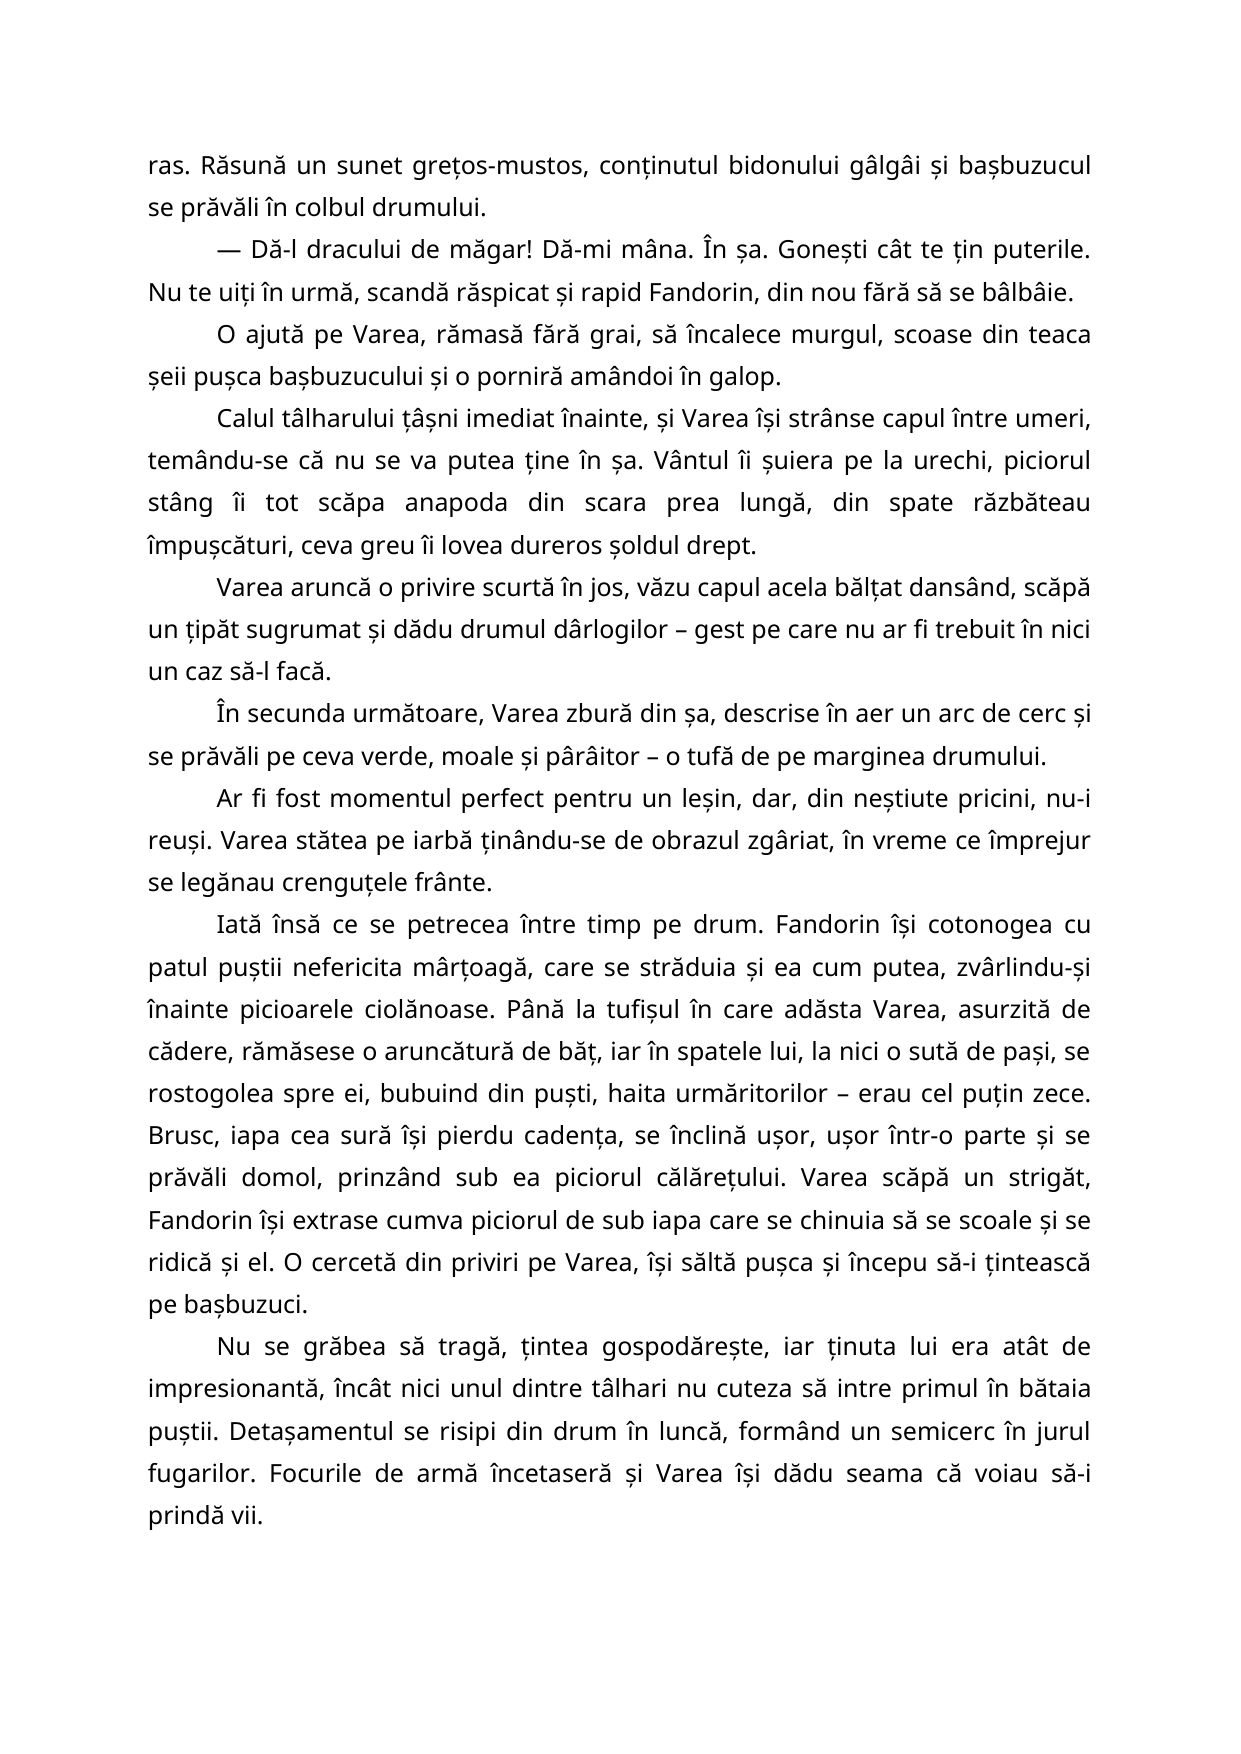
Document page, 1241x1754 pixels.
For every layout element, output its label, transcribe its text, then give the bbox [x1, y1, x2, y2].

text Calul tâlharului ţâşni imediat înainte, şi Varea îşi strânse capul între umeri, temându-se că nu se va putea ţine în şa. Vântul îi şuiera pe la urechi, piciorul stâng îi tot scăpa anapoda din scara prea lungă, din spate răzbăteau împuşcături, ceva greu îi lovea dureros şoldul drept. [148, 401, 1093, 561]
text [148, 148, 1093, 224]
text Nu se grăbea să tragă, ţintea gospodăreşte, iar ţinuta lui era atât de impresionantă, încât nici unul dintre tâlhari nu cuteza să intre primul în bătaia puştii. Detaşamentul se risipi din drum în luncă, formând un semicerc în jurul fugarilor. Focurile de armă încetaseră şi Varea îşi dădu seama că voiau să-i prindă vii. [148, 1329, 1093, 1532]
text Iată însă ce se petrecea între timp pe drum. Fandorin îşi cotonogea cu patul puştii nefericita mârţoagă, care se străduia şi ea cum putea, zvârlindu-şi înainte picioarele ciolănoase. Până la tufişul în care adăsta Varea, asurzită de cădere, rămăsese o aruncătură de băţ, iar în spatele lui, la nici o sută de paşi, se rostogolea spre ei, bubuind din puşti, haita urmăritorilor – erau cel puţin zece. Brusc, iapa cea sură îşi pierdu cadenţa, se înclină uşor, uşor într-o parte şi se prăvăli domol, prinzând sub ea piciorul călăreţului. Varea scăpă un strigăt, Fandorin îşi extrase cumva piciorul de sub iapa care se chinuia să se scoale şi se ridică şi el. O cercetă din priviri pe Varea, îşi săltă puşca şi începu să-i ţintească pe başbuzuci. [148, 907, 1093, 1321]
text În secunda următoare, Varea zbură din şa, descrise în aer un arc de cerc şi se prăvăli pe ceva verde, moale şi pârâitor – o tufă de pe marginea drumului. [148, 696, 1093, 772]
text O ajută pe Varea, rămasă fără grai, să încalece murgul, scoase din teaca şeii puşca başbuzucului şi o porniră amândoi în galop. [148, 316, 1093, 393]
text — Dă-l dracului de măgar! Dă-mi mâna. În şa. Goneşti cât te ţin puterile. Nu te uiţi în urmă, scandă răspicat şi rapid Fandorin, din nou fără să se bâlbâie. [148, 232, 1093, 308]
text Varea aruncă o privire scurtă în jos, văzu capul acela bălţat dansând, scăpă un ţipăt sugrumat şi dădu drumul dârlogilor – gest pe care nu ar fi trebuit în nici un caz să-l facă. [148, 569, 1093, 688]
text Ar fi fost momentul perfect pentru un leşin, dar, din neştiute pricini, nu-i reuşi. Varea stătea pe iarbă ţinându-se de obrazul zgâriat, în vreme ce împrejur se legănau crenguţele frânte. [148, 780, 1093, 899]
